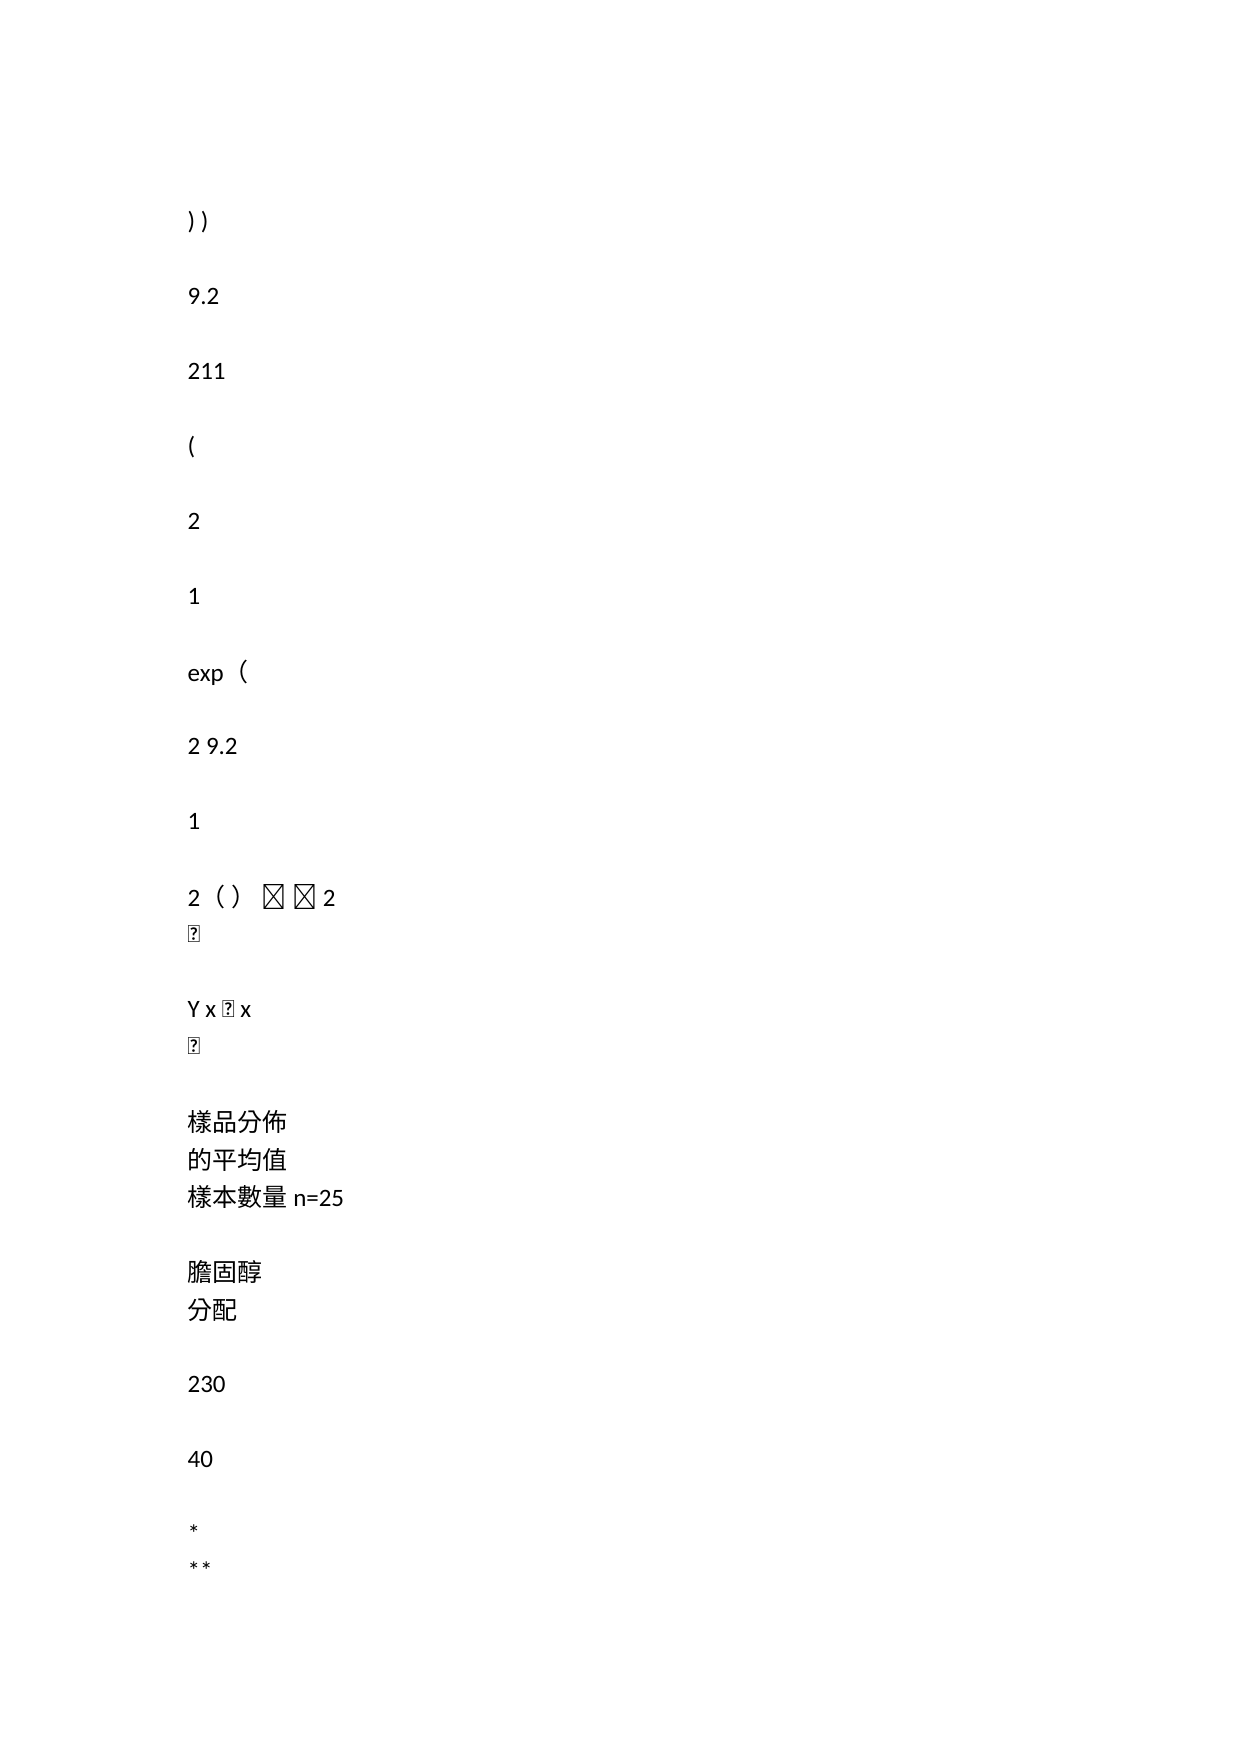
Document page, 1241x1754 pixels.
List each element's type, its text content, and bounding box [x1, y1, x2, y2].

text 樣品分佈 [187, 1102, 1053, 1139]
text 1 [187, 577, 1053, 614]
text ** [187, 1552, 1053, 1589]
text  [187, 914, 1053, 952]
text 2（ ）   2 [187, 877, 1053, 914]
text exp（ [187, 652, 1053, 689]
text 2 [187, 502, 1053, 539]
text ( [187, 427, 1053, 464]
text 1 [187, 802, 1053, 839]
text 230 [187, 1364, 1053, 1402]
text * [187, 1514, 1053, 1552]
text 211 [187, 352, 1053, 389]
text  [187, 1027, 1053, 1064]
text 40 [187, 1439, 1053, 1477]
text ) ) [187, 202, 1053, 239]
text 的平均值 [187, 1139, 1053, 1177]
text Y x  x [187, 989, 1053, 1027]
text 9.2 [187, 277, 1053, 314]
text 膽固醇 [187, 1252, 1053, 1289]
text 樣本數量 n=25 [187, 1177, 1053, 1214]
text 分配 [187, 1289, 1053, 1327]
text 2 9.2 [187, 727, 1053, 764]
